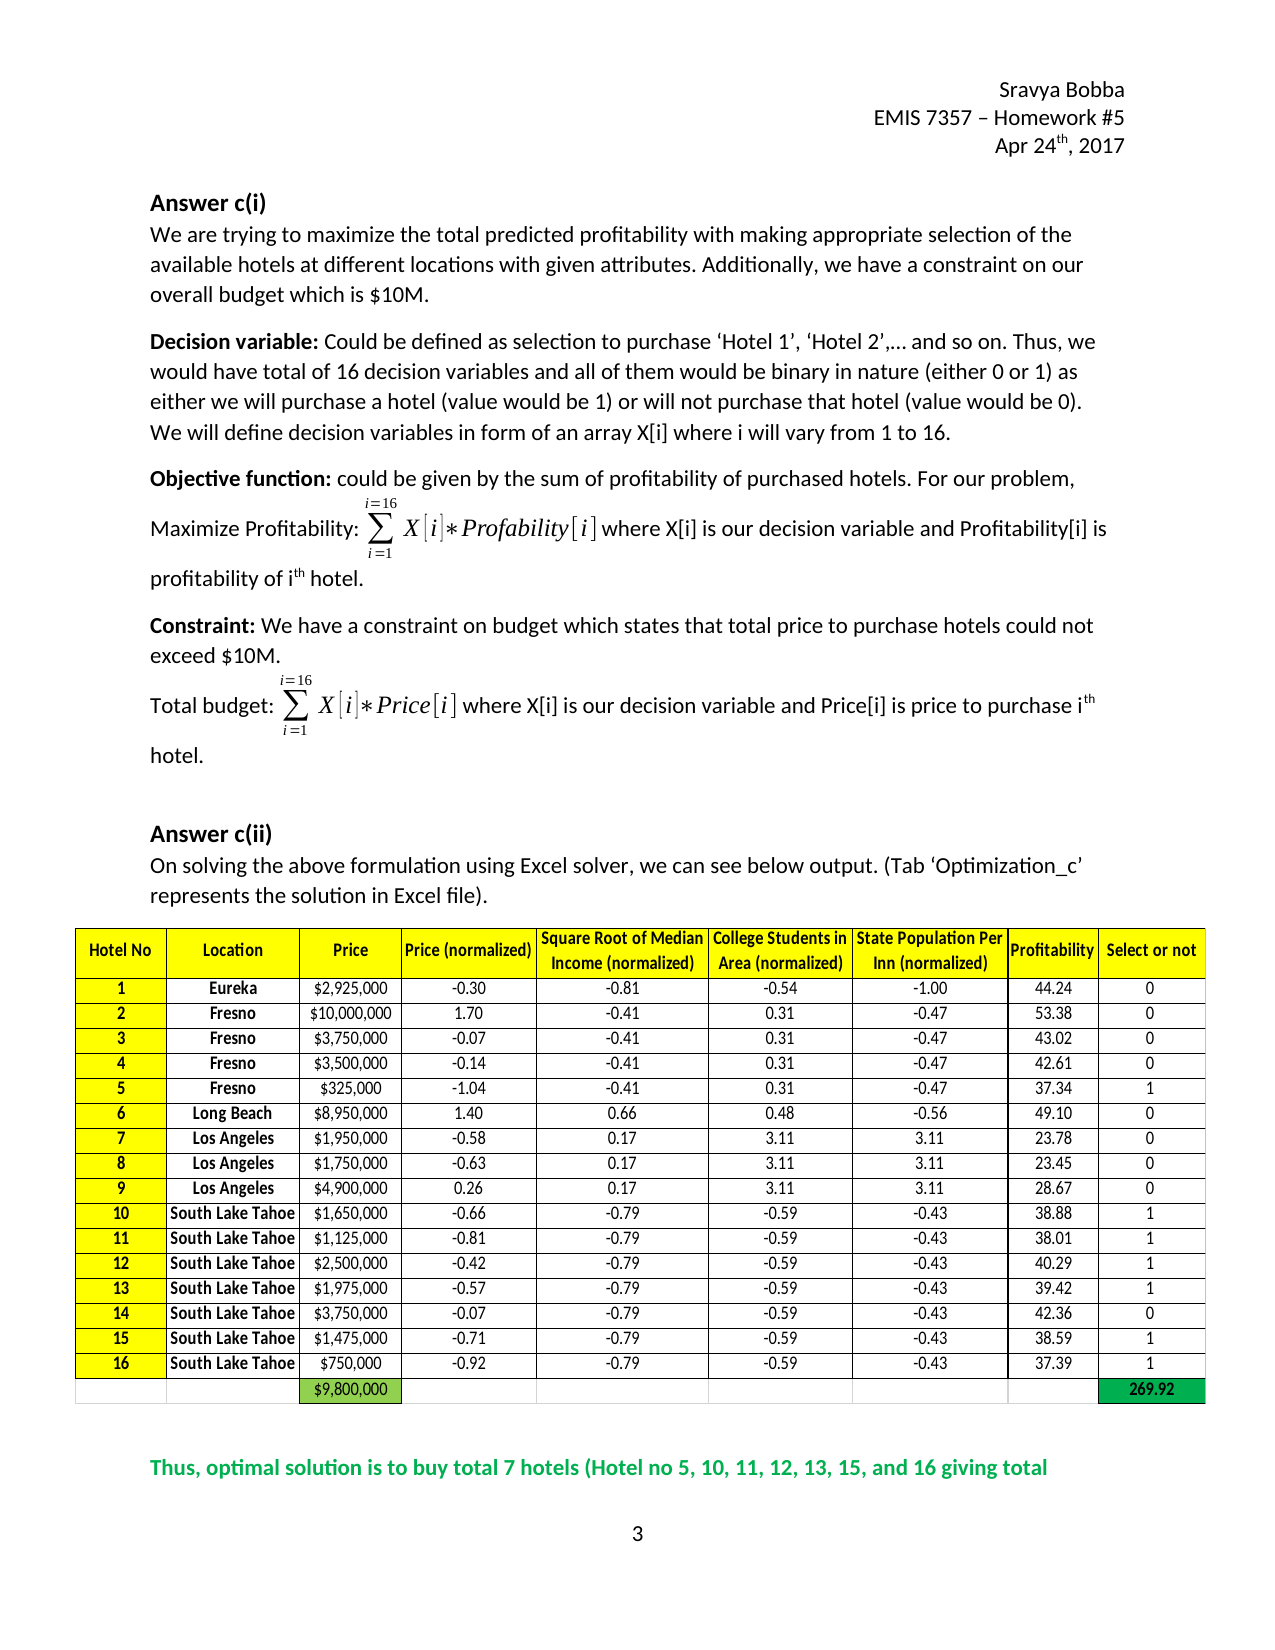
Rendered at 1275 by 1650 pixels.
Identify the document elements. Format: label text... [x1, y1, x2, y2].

text Constraint: We have a constraint on budget which states that total price to purchase hotels could not exceed $10M. Total budget: where X[i] is our decision variable and Price[i] is price to purchase ith hotel. [150, 611, 1125, 799]
text Decision variable: Could be defined as selection to purchase ‘Hotel 1’, ‘Hotel 2’,… and so on. Thus, we would have total of 16 decision variables and all of them would be binary in nature (either 0 or 1) as either we will purchase a hotel (value would be 1) or will not purchase that hotel (value would be 0). We will define decision variables in form of an array X[i] where i will vary from 1 to 16. [150, 327, 1125, 446]
text Objective function: could be given by the sum of profitability of purchased hotels. For our problem, Maximize Profitability: where X[i] is our decision variable and Profitability[i] is profitability of ith hotel. [150, 464, 1125, 592]
text Answer c(i) We are trying to maximize the total predicted profitability with making appropriate selection of the available hotels at different locations with given attributes. Additionally, we have a constraint on our overall budget which is $10M. [150, 187, 1125, 308]
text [150, 1423, 1125, 1481]
text Answer c(ii) On solving the above formulation using Excel solver, we can see below output. (Tab ‘Optimization_c’ represents the solution in Excel file). [150, 818, 1125, 909]
